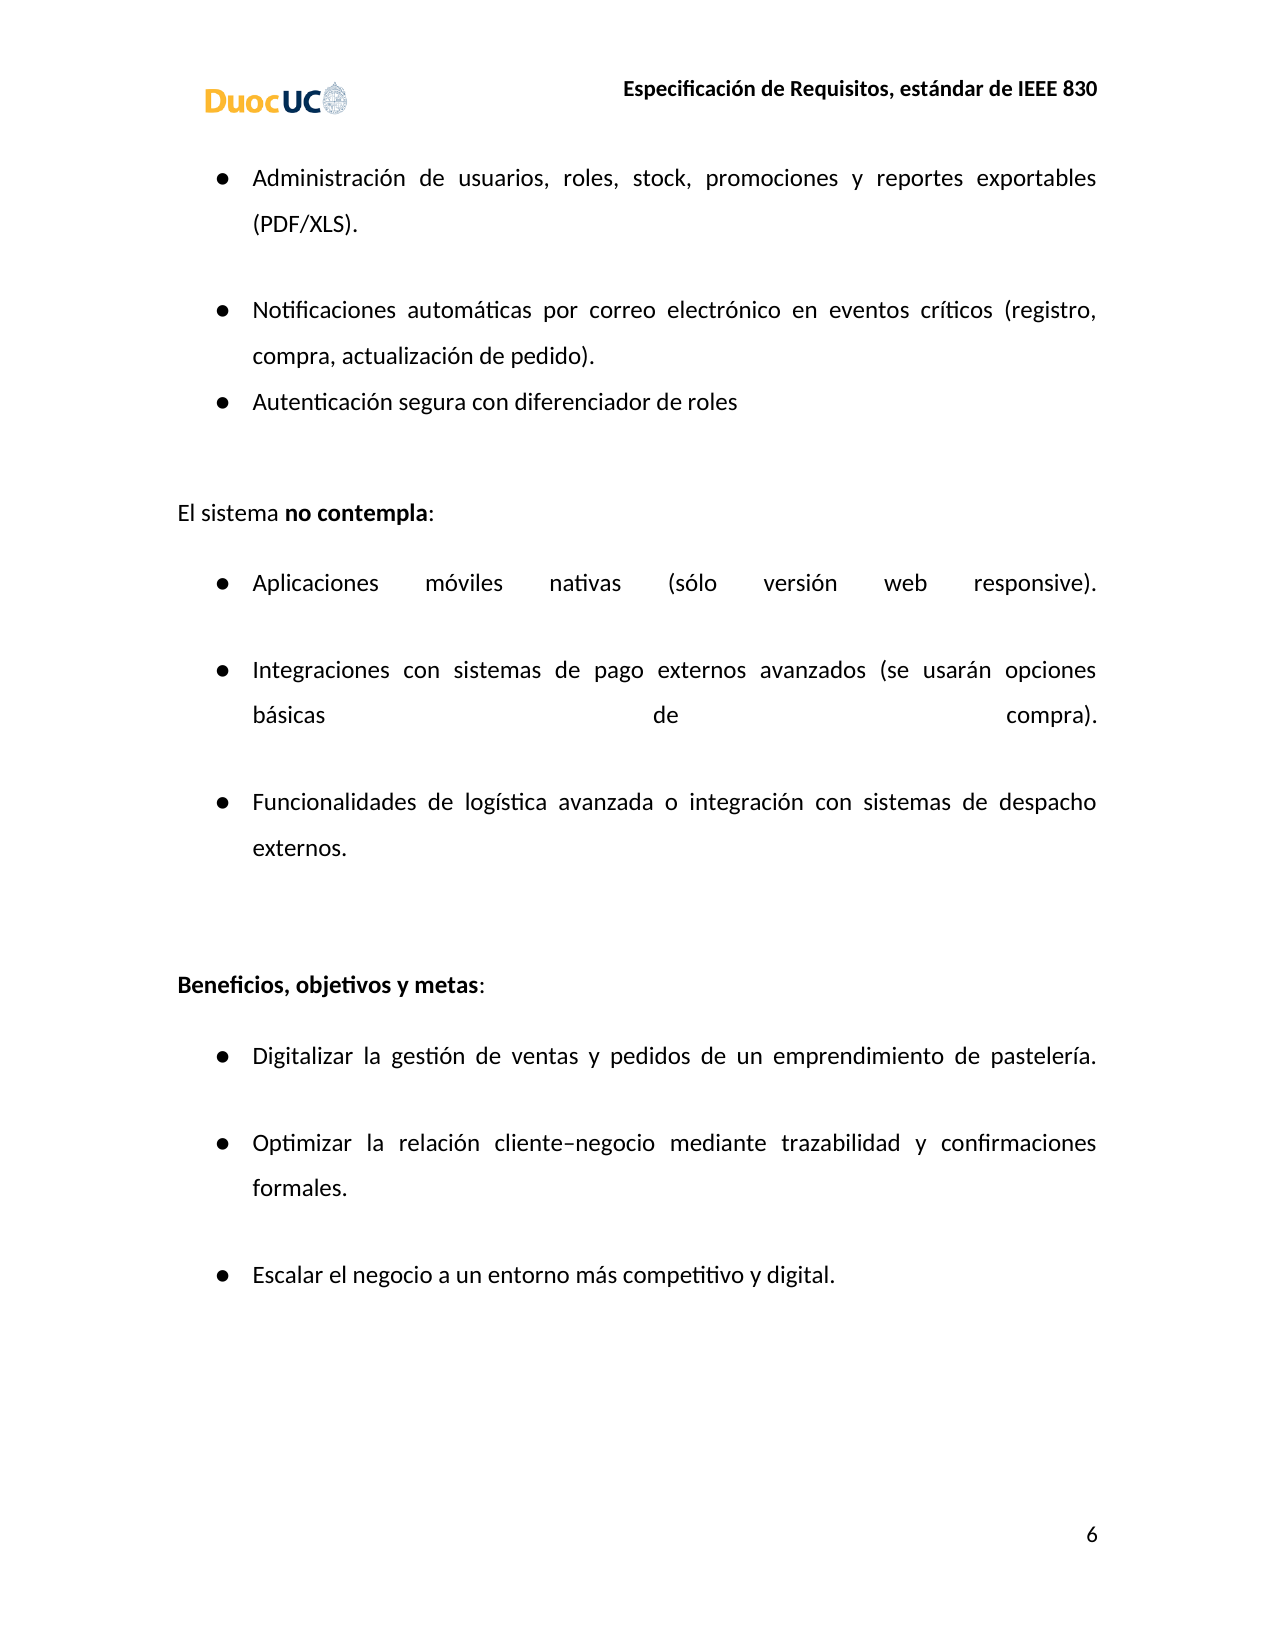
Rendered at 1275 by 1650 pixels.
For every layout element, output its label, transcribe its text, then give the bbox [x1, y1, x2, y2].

picture [198, 78, 352, 117]
list Aplicaciones móviles nativas (sólo versión web responsive). [215, 567, 1098, 640]
list Integraciones con sistemas de pago externos avanzados (se usarán opciones básicas de compra). [215, 654, 1098, 772]
list Optimizar la relación cliente–negocio mediante trazabilidad y confirmaciones formales. [215, 1127, 1098, 1245]
list Funcionalidades de logística avanzada o integración con sistemas de despacho externos. [215, 786, 1098, 862]
list Escalar el negocio a un entorno más competitivo y digital. [215, 1259, 1098, 1289]
text Beneficios, objetivos y metas: [177, 969, 1098, 1000]
list Notificaciones automáticas por correo electrónico en eventos críticos (registro, compra, actualización de pedido). [215, 294, 1098, 370]
list Administración de usuarios, roles, stock, promociones y reportes exportables (PDF/XLS). [215, 162, 1098, 280]
text El sistema no contempla: [177, 497, 1098, 527]
list Digitalizar la gestión de ventas y pedidos de un emprendimiento de pastelería. [215, 1040, 1098, 1113]
list Autenticación segura con diferenciador de roles [215, 386, 1098, 416]
